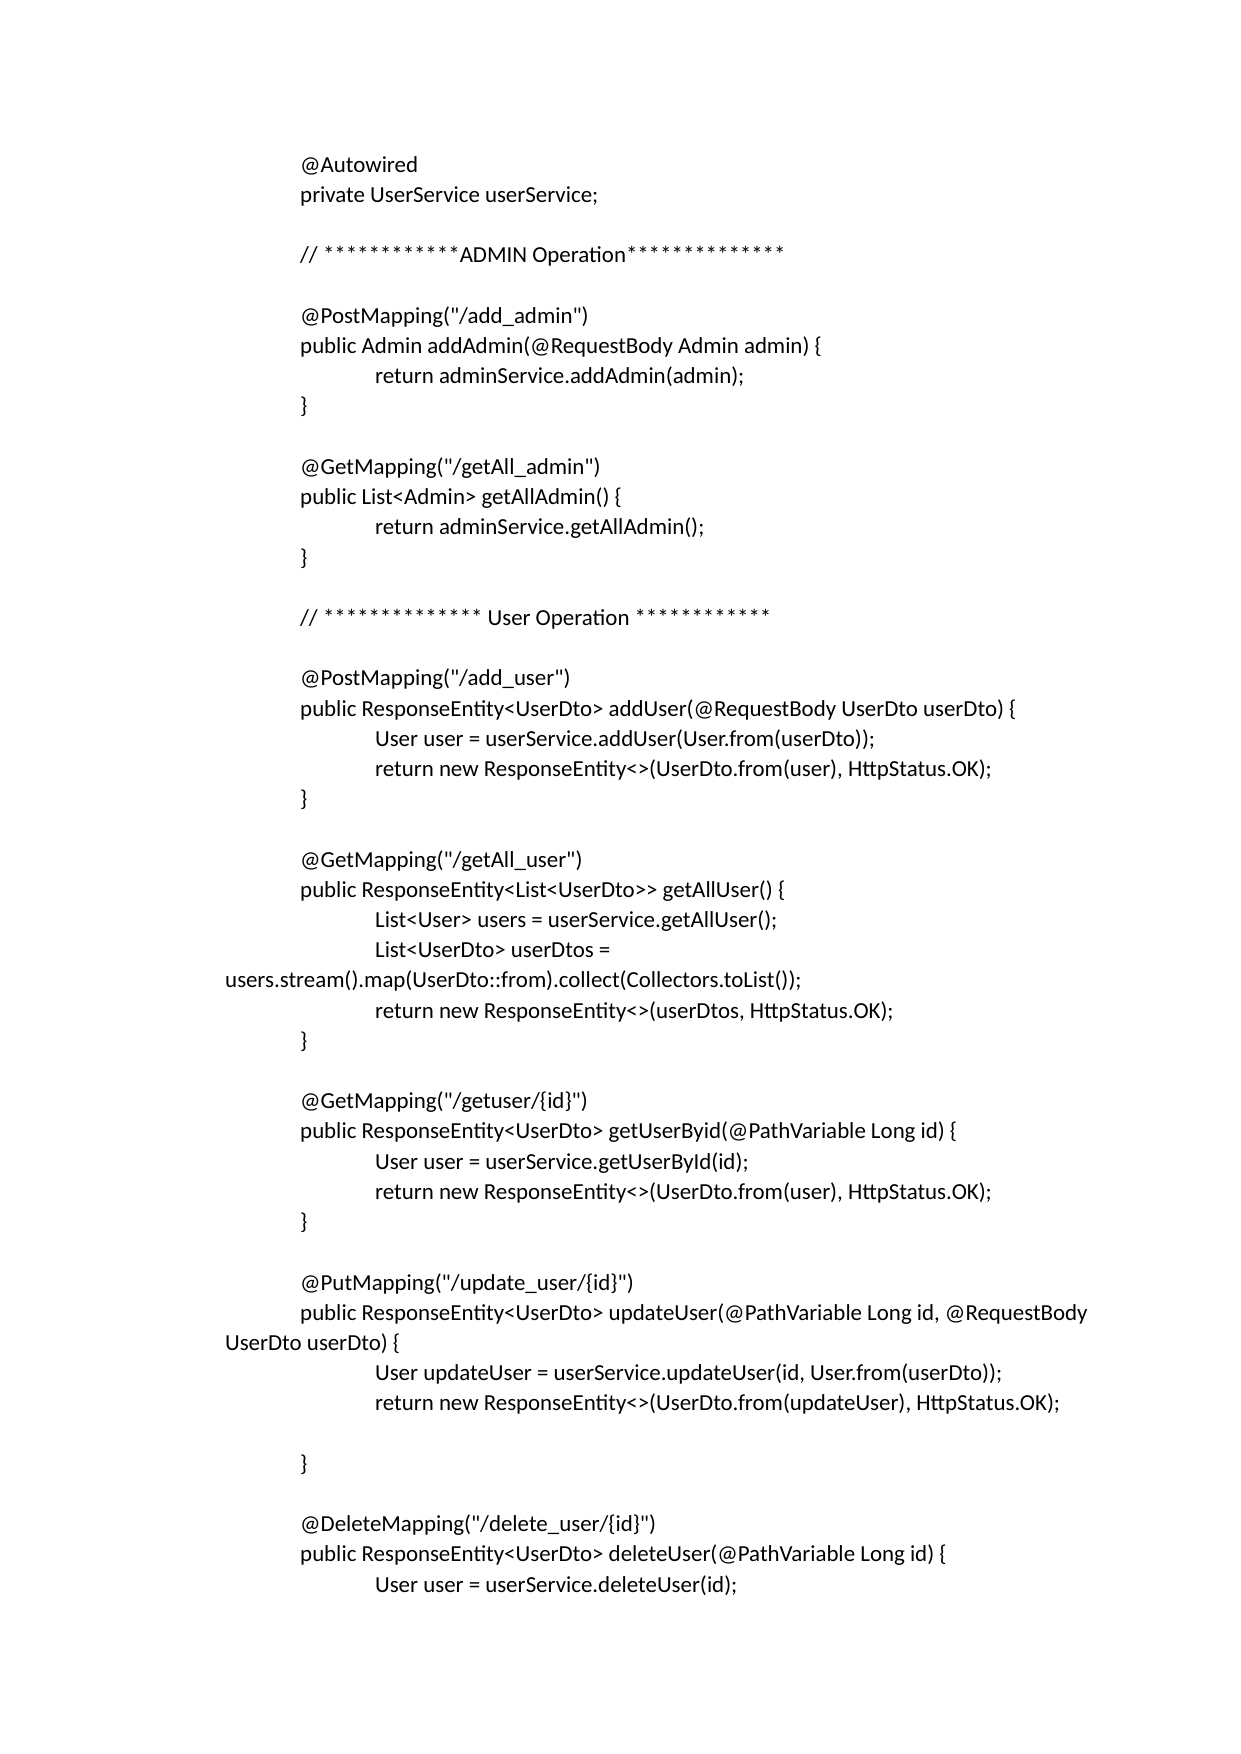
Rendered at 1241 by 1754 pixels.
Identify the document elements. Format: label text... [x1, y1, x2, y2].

list @GetMapping("/getuser/{id}") [225, 1086, 1090, 1114]
list @PutMapping("/update_user/{id}") [225, 1268, 1090, 1296]
list } [225, 392, 1090, 420]
list User user = userService.getUserById(id); [225, 1147, 1090, 1175]
list public ResponseEntity<UserDto> updateUser(@PathVariable Long id, @RequestBody UserDto userDto) { [225, 1298, 1090, 1356]
list return adminService.addAdmin(admin); [225, 361, 1090, 389]
list return new ResponseEntity<>(UserDto.from(user), HttpStatus.OK); [225, 754, 1090, 782]
list User user = userService.addUser(User.from(userDto)); [225, 724, 1090, 752]
list public ResponseEntity<UserDto> getUserByid(@PathVariable Long id) { [225, 1117, 1090, 1145]
list public ResponseEntity<List<UserDto>> getAllUser() { [225, 875, 1090, 903]
list } [225, 784, 1090, 812]
list private UserService userService; [225, 180, 1090, 208]
list public ResponseEntity<UserDto> addUser(@RequestBody UserDto userDto) { [225, 694, 1090, 722]
list return new ResponseEntity<>(userDtos, HttpStatus.OK); [225, 996, 1090, 1024]
list @DeleteMapping("/delete_user/{id}") [225, 1509, 1090, 1537]
list @PostMapping("/add_user") [225, 663, 1090, 692]
list @Autowired [225, 150, 1090, 178]
list public Admin addAdmin(@RequestBody Admin admin) { [225, 331, 1090, 359]
list } [225, 1449, 1090, 1477]
list List<UserDto> userDtos = users.stream().map(UserDto::from).collect(Collectors.toList()); [225, 935, 1090, 994]
list return new ResponseEntity<>(UserDto.from(updateUser), HttpStatus.OK); [225, 1388, 1090, 1417]
list return adminService.getAllAdmin(); [225, 512, 1090, 541]
list @GetMapping("/getAll_admin") [225, 452, 1090, 480]
list // ************ADMIN Operation************** [225, 241, 1090, 269]
list } [225, 543, 1090, 571]
list // ************** User Operation ************ [225, 603, 1090, 631]
list return new ResponseEntity<>(UserDto.from(user), HttpStatus.OK); [225, 1177, 1090, 1205]
list public List<Admin> getAllAdmin() { [225, 482, 1090, 510]
list User user = userService.deleteUser(id); [225, 1570, 1090, 1598]
list @GetMapping("/getAll_user") [225, 845, 1090, 873]
list public ResponseEntity<UserDto> deleteUser(@PathVariable Long id) { [225, 1539, 1090, 1568]
list List<User> users = userService.getAllUser(); [225, 905, 1090, 933]
list } [225, 1026, 1090, 1054]
list @PostMapping("/add_admin") [225, 301, 1090, 329]
list } [225, 1207, 1090, 1235]
list User updateUser = userService.updateUser(id, User.from(userDto)); [225, 1358, 1090, 1386]
